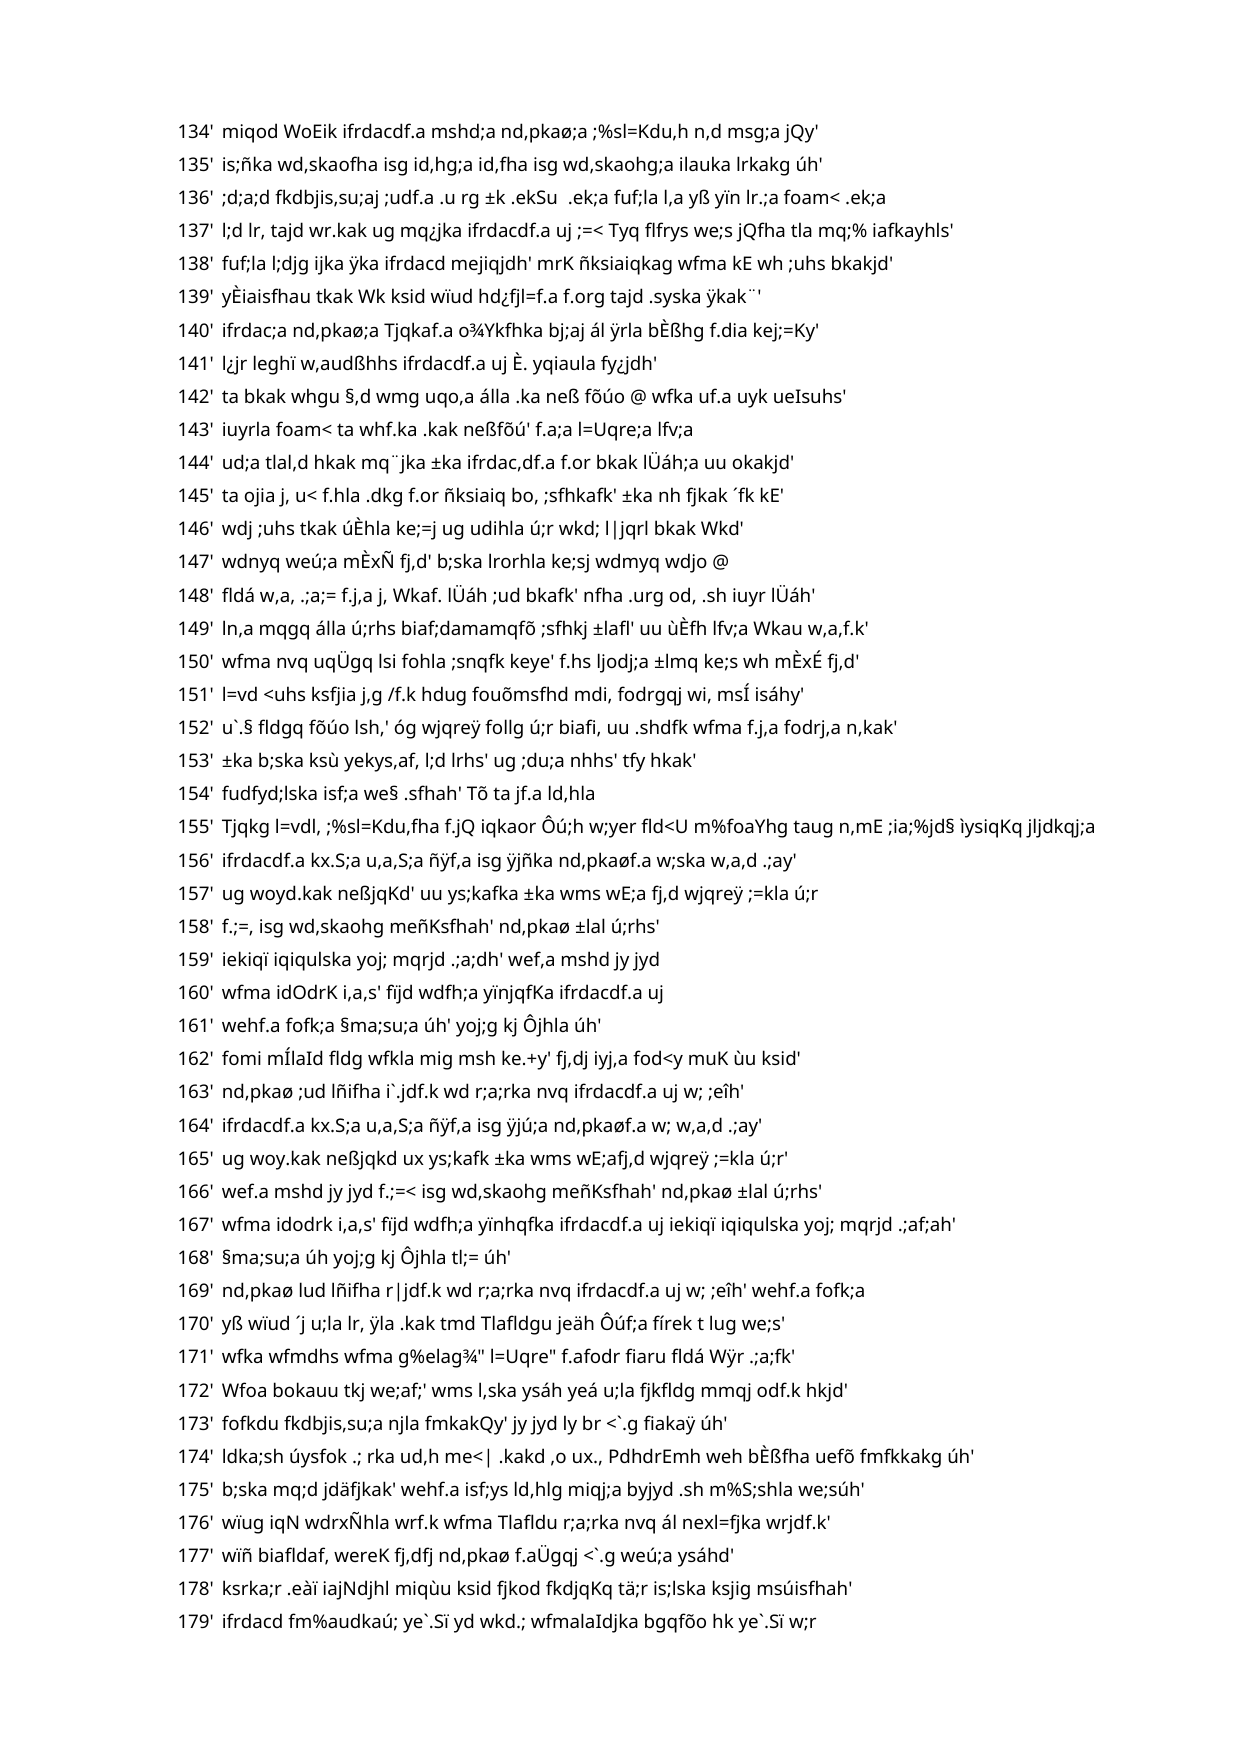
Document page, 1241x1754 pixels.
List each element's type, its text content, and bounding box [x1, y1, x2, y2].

text 145' ta ojia j, u< f.hla .dkg f.or ñksiaiq bo, ;sfhkafk' ±ka nh fjkak ´fk kE' [177, 482, 1122, 508]
text 176' wïug iqN wdrxÑhla wrf.k wfma Tlafldu r;a;rka nvq ál nexl=fjka wrjdf.k' [177, 1509, 1122, 1535]
text 170' yß wïud ´j u;la lr, ÿla .kak tmd Tlafldgu jeäh Ôúf;a fírek t lug we;s' [177, 1311, 1122, 1336]
text 164' ifrdacdf.a kx.S;a u,a,S;a ñÿf,a isg ÿjú;a nd,pkaøf.a w; w,a,d .;ay' [177, 1112, 1122, 1137]
text 138' fuf;la l;djg ijka ÿka ifrdacd mejiqjdh' mrK ñksiaiqkag wfma kE wh ;uhs bkakjd' [177, 251, 1122, 276]
text 167' wfma idodrk i,a,s' fïjd wdfh;a yïnhqfka ifrdacdf.a uj iekiqï iqiqulska yoj; mqrjd .;af;ah' [177, 1211, 1122, 1237]
text 162' fomi mÍlaId fldg wfkla mig msh ke.+y' fj,dj iyj,a fod<y muK ùu ksid' [177, 1046, 1122, 1071]
text 175' b;ska mq;d jdäfjkak' wehf.a isf;ys ld,hlg miqj;a byjyd .sh m%S;shla we;súh' [177, 1476, 1122, 1502]
text 153' ±ka b;ska ksù yekys,af, l;d lrhs' ug ;du;a nhhs' tfy hkak' [177, 747, 1122, 773]
text 155' Tjqkg l=vdl, ;%sl=Kdu,fha f.jQ iqkaor Ôú;h w;yer fld<U m%foaYhg taug n,mE ;ia;%jd§ ìysiqKq jljdkqj;a [177, 814, 1122, 839]
text 141' l¿jr leghï w,audßhhs ifrdacdf.a uj È. yqiaula fy¿jdh' [177, 350, 1122, 376]
text 139' yÈiaisfhau tkak Wk ksid wïud hd¿fjl=f.a f.org tajd .syska ÿkak¨' [177, 284, 1122, 309]
text 157' ug woyd.kak neßjqKd' uu ys;kafka ±ka wms wE;a fj,d wjqreÿ ;=kla ú;r [177, 880, 1122, 906]
text 140' ifrdac;a nd,pkaø;a Tjqkaf.a o¾Ykfhka bj;aj ál ÿrla bÈßhg f.dia kej;=Ky' [177, 317, 1122, 342]
text 165' ug woy.kak neßjqkd ux ys;kafk ±ka wms wE;afj,d wjqreÿ ;=kla ú;r' [177, 1145, 1122, 1171]
text 142' ta bkak whgu §,d wmg uqo,a álla .ka neß fõúo @ wfka uf.a uyk ueIsuhs' [177, 383, 1122, 409]
text 137' l;d lr, tajd wr.kak ug mq¿jka ifrdacdf.a uj ;=< Tyq flfrys we;s jQfha tla mq;% iafkayhls' [177, 217, 1122, 243]
text 179' ifrdacd fm%audkaú; ye`.Sï yd wkd.; wfmalaIdjka bgqfõo hk ye`.Sï w;r [177, 1609, 1122, 1634]
text 171' wfka wfmdhs wfma g%elag¾" l=Uqre" f.afodr fiaru fldá Wÿr .;a;fk' [177, 1344, 1122, 1369]
text 151' l=vd <uhs ksfjia j,g /f.k hdug fouõmsfhd mdi, fodrgqj wi, msÍ isáhy' [177, 681, 1122, 707]
text 166' wef.a mshd jy jyd f.;=< isg wd,skaohg meñKsfhah' nd,pkaø ±lal ú;rhs' [177, 1178, 1122, 1204]
text 135' is;ñka wd,skaofha isg id,hg;a id,fha isg wd,skaohg;a ilauka lrkakg úh' [177, 151, 1122, 177]
text 134' miqod WoEik ifrdacdf.a mshd;a nd,pkaø;a ;%sl=Kdu,h n,d msg;a jQy' [177, 118, 1122, 144]
text 163' nd,pkaø ;ud lñifha i`.jdf.k wd r;a;rka nvq ifrdacdf.a uj w; ;eîh' [177, 1079, 1122, 1104]
text 172' Wfoa bokauu tkj we;af;' wms l,ska ysáh yeá u;la fjkfldg mmqj odf.k hkjd' [177, 1377, 1122, 1402]
text 173' fofkdu fkdbjis,su;a njla fmkakQy' jy jyd ly br <`.g fiakaÿ úh' [177, 1410, 1122, 1436]
text 168' §ma;su;a úh yoj;g kj Ôjhla tl;= úh' [177, 1244, 1122, 1270]
text 158' f.;=, isg wd,skaohg meñKsfhah' nd,pkaø ±lal ú;rhs' [177, 913, 1122, 939]
text 143' iuyrla foam< ta whf.ka .kak neßfõú' f.a;a l=Uqre;a lfv;a [177, 416, 1122, 442]
text 152' u`.§ fldgq fõúo lsh,' óg wjqreÿ follg ú;r biafi, uu .shdfk wfma f.j,a fodrj,a n,kak' [177, 714, 1122, 740]
text 178' ksrka;r .eàï iajNdjhl miqùu ksid fjkod fkdjqKq tä;r is;lska ksjig msúisfhah' [177, 1576, 1122, 1601]
text 147' wdnyq weú;a mÈxÑ fj,d' b;ska lrorhla ke;sj wdmyq wdjo @ [177, 549, 1122, 574]
text 159' iekiqï iqiqulska yoj; mqrjd .;a;dh' wef,a mshd jy jyd [177, 946, 1122, 972]
text 149' ln,a mqgq álla ú;rhs biaf;damamqfõ ;sfhkj ±lafl' uu ùÈfh lfv;a Wkau w,a,f.k' [177, 615, 1122, 641]
text 174' ldka;sh úysfok .; rka ud,h me<| .kakd ,o ux., PdhdrEmh weh bÈßfha uefõ fmfkkakg úh' [177, 1443, 1122, 1469]
text 156' ifrdacdf.a kx.S;a u,a,S;a ñÿf,a isg ÿjñka nd,pkaøf.a w;ska w,a,d .;ay' [177, 847, 1122, 872]
text 144' ud;a tlal,d hkak mq¨jka ±ka ifrdac,df.a f.or bkak lÜáh;a uu okakjd' [177, 449, 1122, 475]
text 148' fldá w,a, .;a;= f.j,a j, Wkaf. lÜáh ;ud bkafk' nfha .urg od, .sh iuyr lÜáh' [177, 582, 1122, 607]
text 154' fudfyd;lska isf;a we§ .sfhah' Tõ ta jf.a ld,hla [177, 781, 1122, 806]
text 161' wehf.a fofk;a §ma;su;a úh' yoj;g kj Ôjhla úh' [177, 1012, 1122, 1038]
text 136' ;d;a;d fkdbjis,su;aj ;udf.a .u rg ±k .ekSu .ek;a fuf;la l,a yß yïn lr.;a foam< .ek;a [177, 184, 1122, 210]
text 150' wfma nvq uqÜgq lsi fohla ;snqfk keye' f.hs ljodj;a ±lmq ke;s wh mÈxÉ fj,d' [177, 648, 1122, 674]
text 146' wdj ;uhs tkak úÈhla ke;=j ug udihla ú;r wkd; l|jqrl bkak Wkd' [177, 516, 1122, 541]
text 177' wïñ biafldaf, wereK fj,dfj nd,pkaø f.aÜgqj <`.g weú;a ysáhd' [177, 1542, 1122, 1568]
text 169' nd,pkaø lud lñifha r|jdf.k wd r;a;rka nvq ifrdacdf.a uj w; ;eîh' wehf.a fofk;a [177, 1277, 1122, 1303]
text 160' wfma idOdrK i,a,s' fïjd wdfh;a yïnjqfKa ifrdacdf.a uj [177, 979, 1122, 1005]
